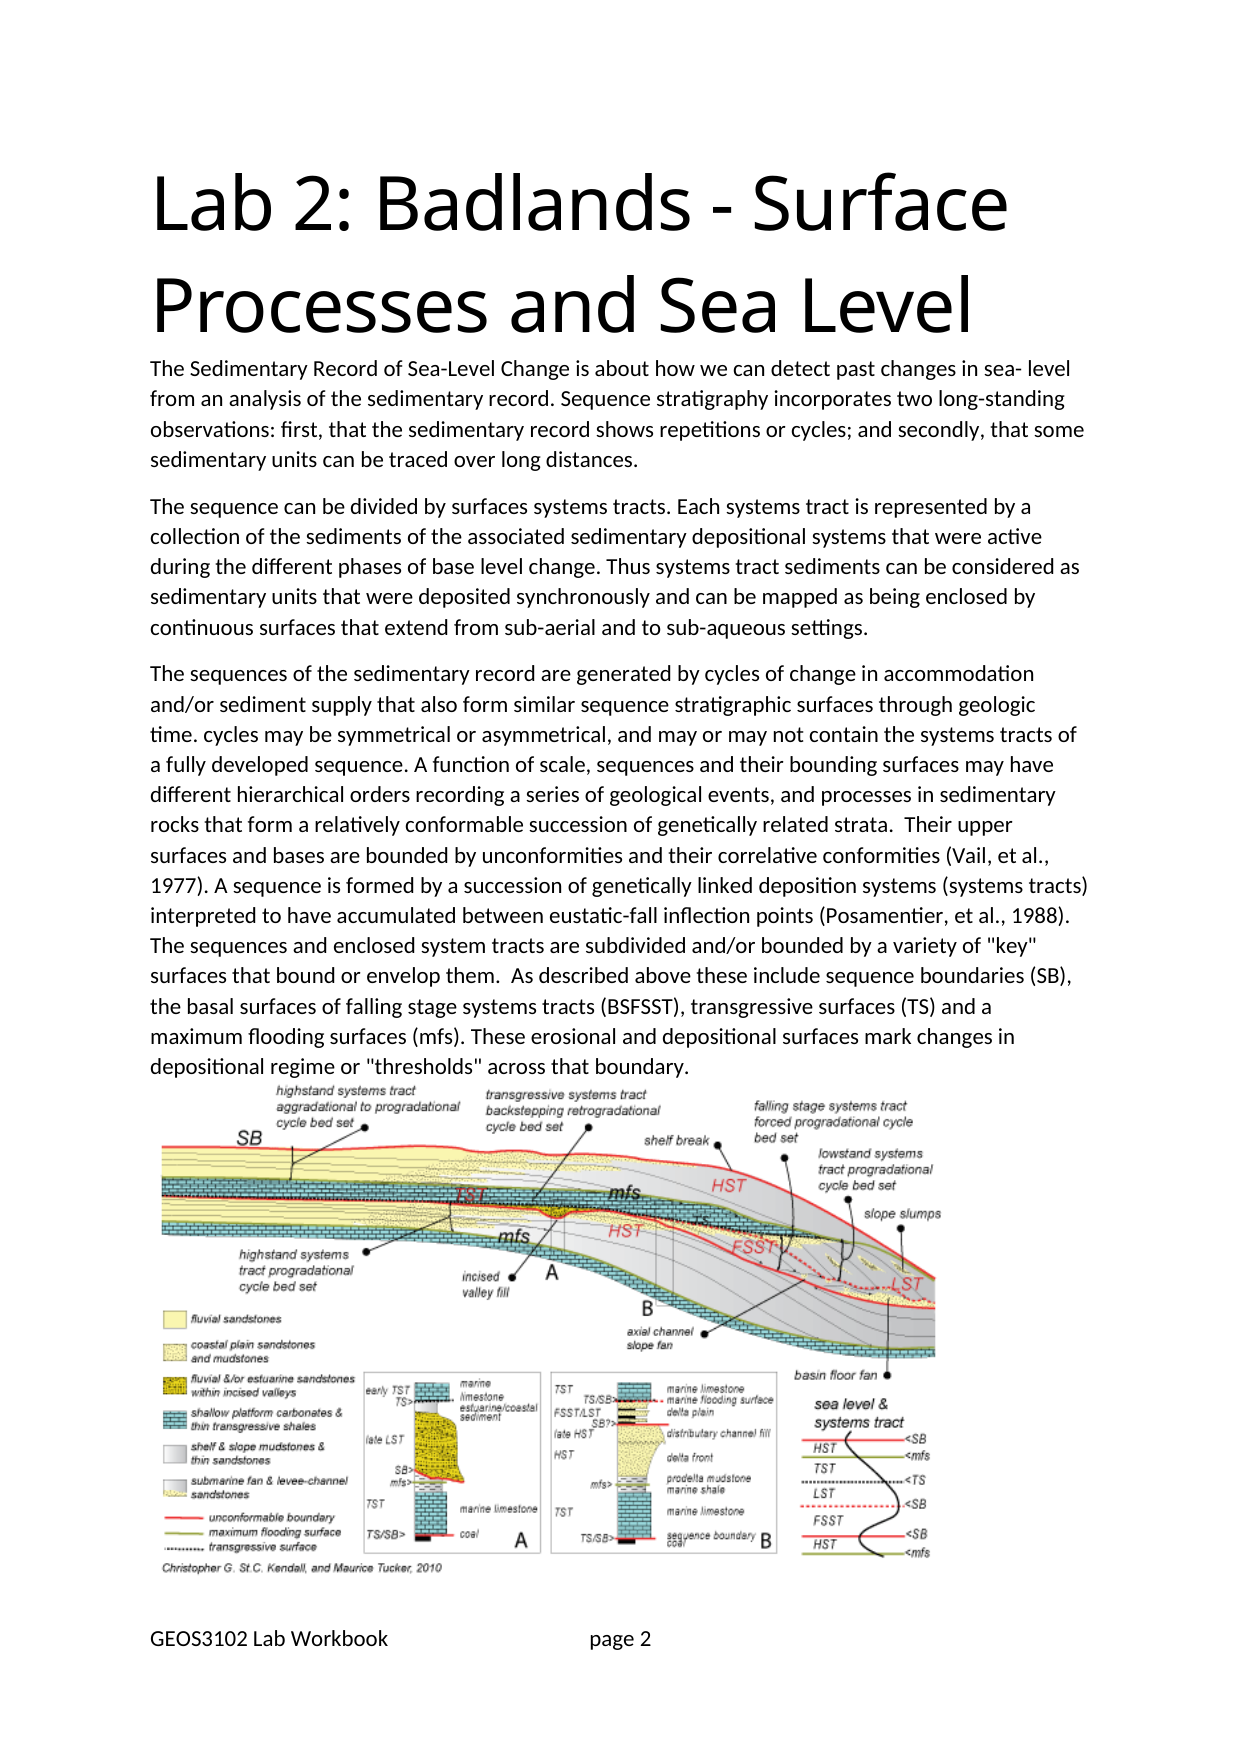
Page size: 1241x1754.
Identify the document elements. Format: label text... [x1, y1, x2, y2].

text The sequence can be divided by surfaces systems tracts. Each systems tract is represented by a collection of the sediments of the associated sedimentary depositional systems that were active during the different phases of base level change. Thus systems tract sediments can be considered as sedimentary units that were deposited synchronously and can be mapped as being enclosed by continuous surfaces that extend from sub-aerial and to sub-aqueous settings. [150, 492, 1090, 641]
text The Sedimentary Record of Sea-Level Change is about how we can detect past changes in sea- level from an analysis of the sedimentary record. Sequence stratigraphy incorporates two long-standing observations: first, that the sedimentary record shows repetitions or cycles; and secondly, that some sedimentary units can be traced over long distances. [150, 354, 1090, 473]
picture [150, 1082, 946, 1582]
title Lab 2: Badlands - Surface Processes and Sea Level [150, 150, 1090, 354]
